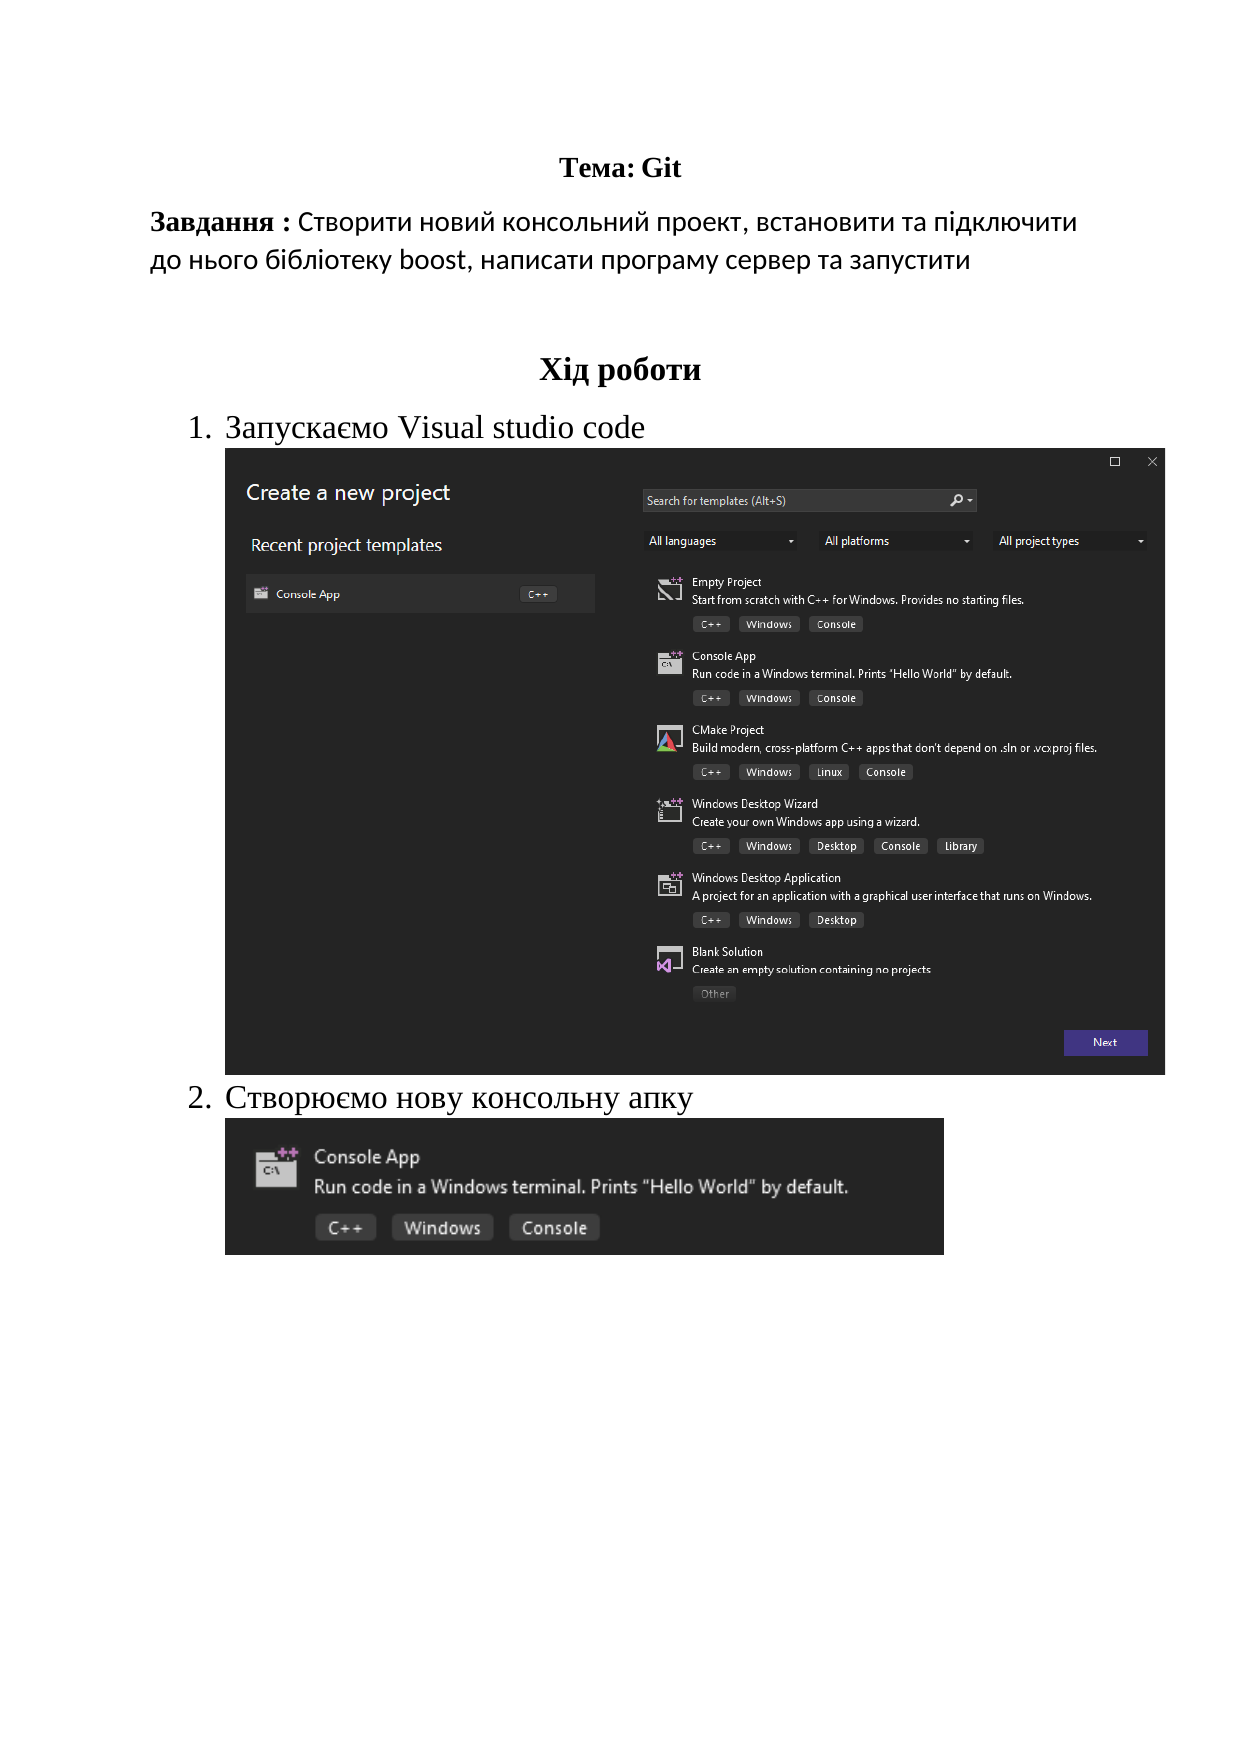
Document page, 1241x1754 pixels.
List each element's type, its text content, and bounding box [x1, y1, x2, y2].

picture [225, 448, 1166, 1075]
text Завдання : Створити новий консольний проект, встановити та підключити до нього бібліотеку boost, написати програму сервер та запустити [150, 203, 1090, 277]
list Створюємо нову консольну апку [187, 1077, 1090, 1115]
list Запускаємо Visual studio code [187, 407, 1090, 446]
text Хід роботи [150, 349, 1090, 387]
text Тема: Git [150, 150, 1090, 183]
picture [225, 1118, 944, 1255]
